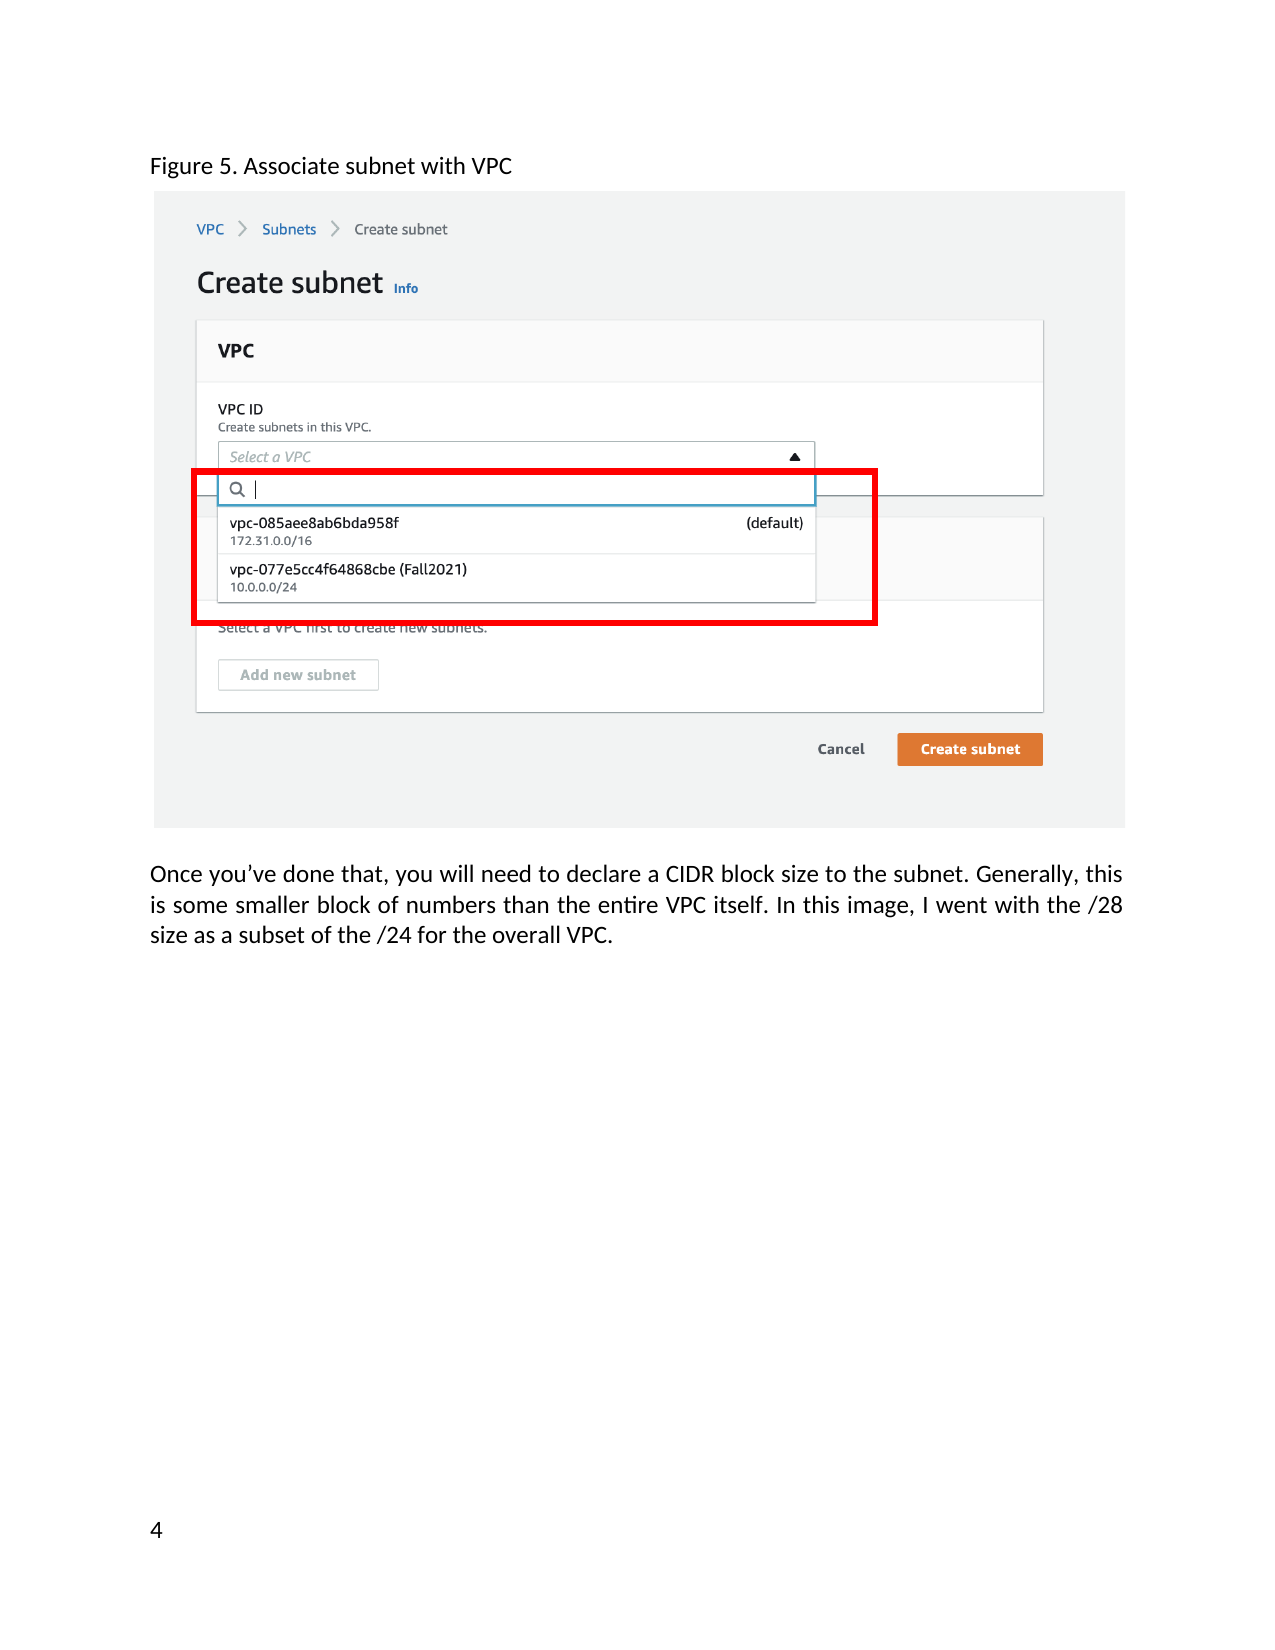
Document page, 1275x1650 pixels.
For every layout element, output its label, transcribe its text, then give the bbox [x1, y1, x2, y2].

text Figure 5. Associate subnet with VPC [150, 150, 1125, 180]
picture [150, 180, 1125, 828]
text Once you’ve done that, you will need to declare a CIDR block size to the subnet. Generally, this is some smaller block of numbers than the entire VPC itself. In this image, I went with the /28 size as a subset of the /24 for the overall VPC. [150, 858, 1125, 950]
